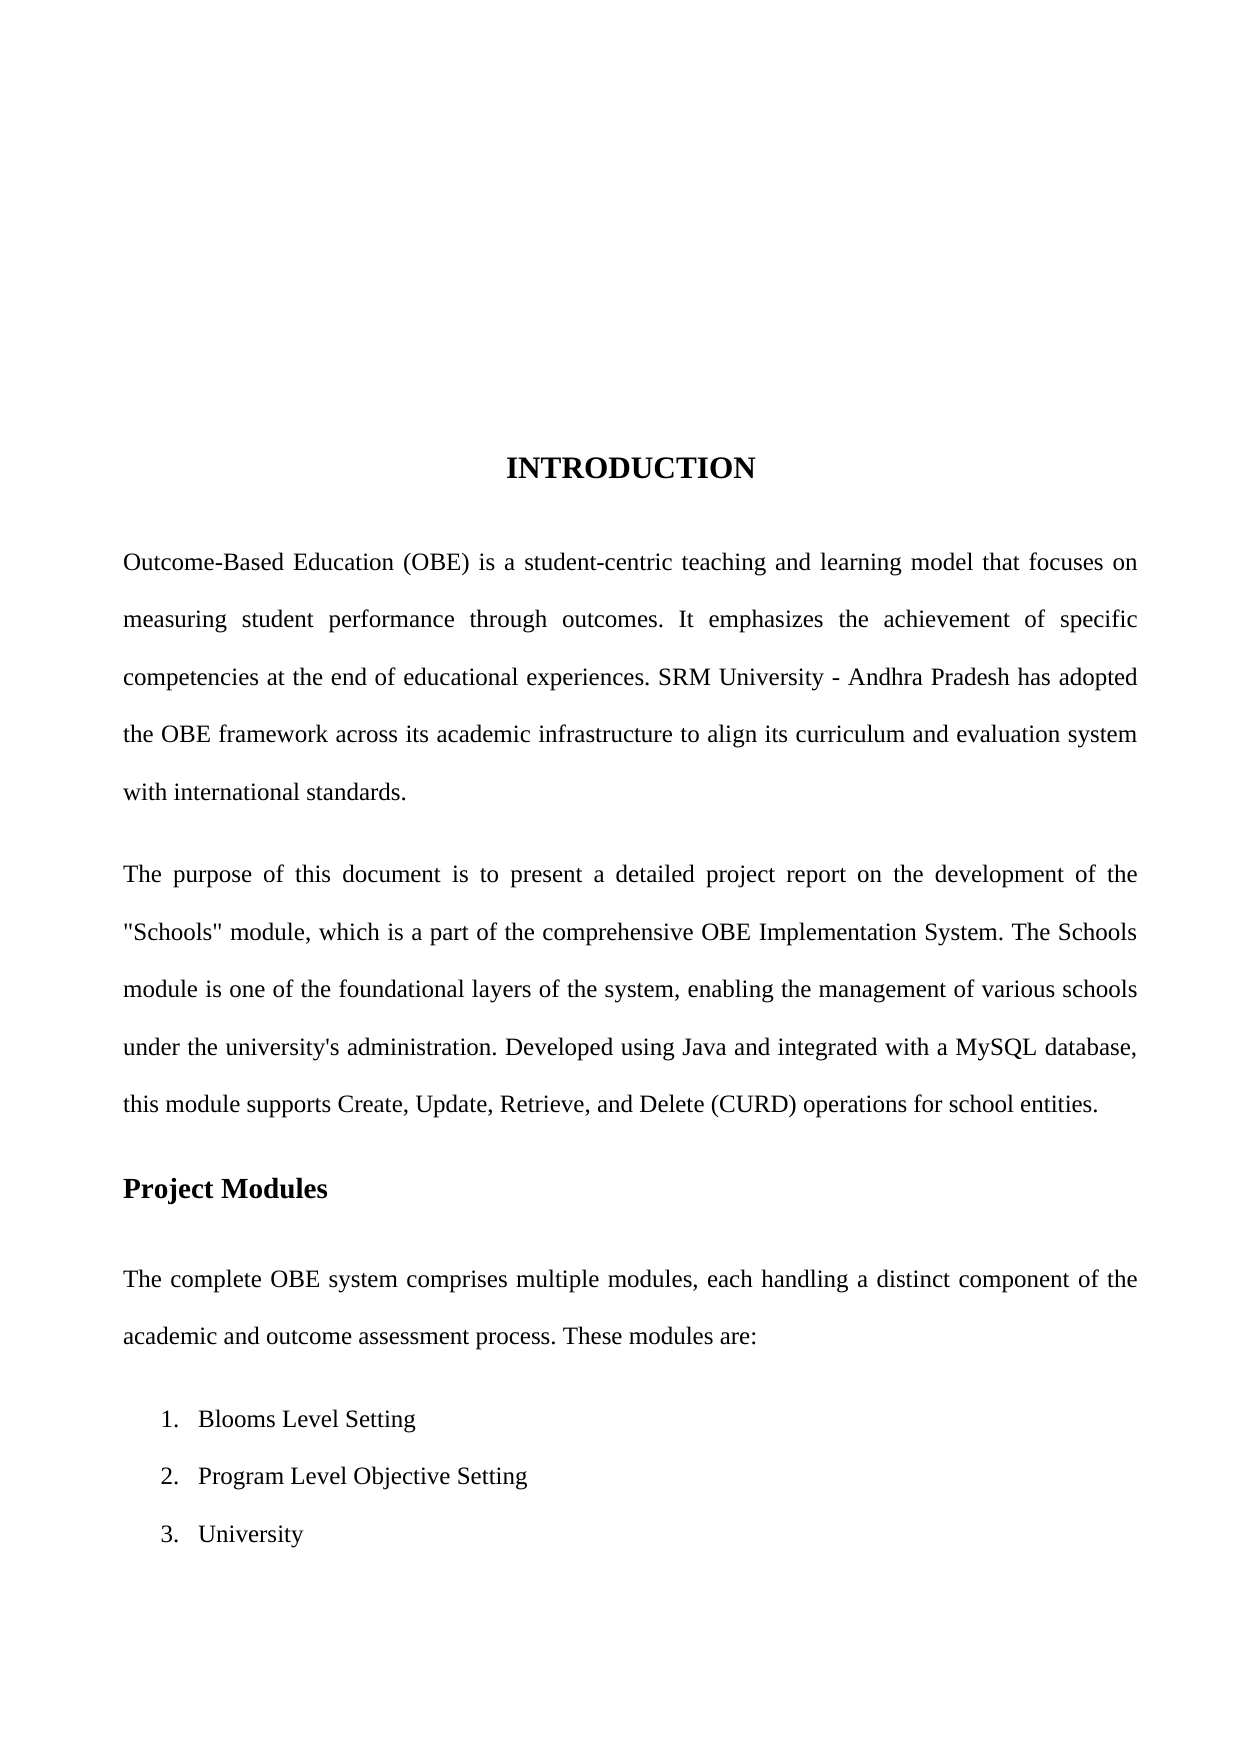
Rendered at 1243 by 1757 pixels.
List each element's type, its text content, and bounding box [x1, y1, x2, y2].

text Outcome-Based Education (OBE) is a student-centric teaching and learning model that focuses on measuring student performance through outcomes. It emphasizes the achievement of specific competencies at the end of educational experiences. SRM University - Andhra Pradesh has adopted the OBE framework across its academic infrastructure to align its curriculum and evaluation system with international standards. [123, 547, 1138, 805]
text The purpose of this document is to present a detailed project report on the development of the "Schools" module, which is a part of the comprehensive OBE Implementation System. The Schools module is one of the foundational layers of the system, enabling the management of various schools under the university's administration. Developed using Java and integrated with a MySQL database, this module supports Create, Update, Retrieve, and Delete (CURD) operations for school entities. [123, 859, 1138, 1118]
list Blooms Level Setting [160, 1404, 1138, 1432]
text INTRODUCTION [123, 450, 1138, 486]
text Project Modules [123, 1172, 1138, 1205]
text The complete OBE system comprises multiple modules, each handling a distinct component of the academic and outcome assessment process. These modules are: [123, 1264, 1138, 1350]
list University [160, 1519, 1138, 1547]
list Program Level Objective Setting [160, 1461, 1138, 1490]
